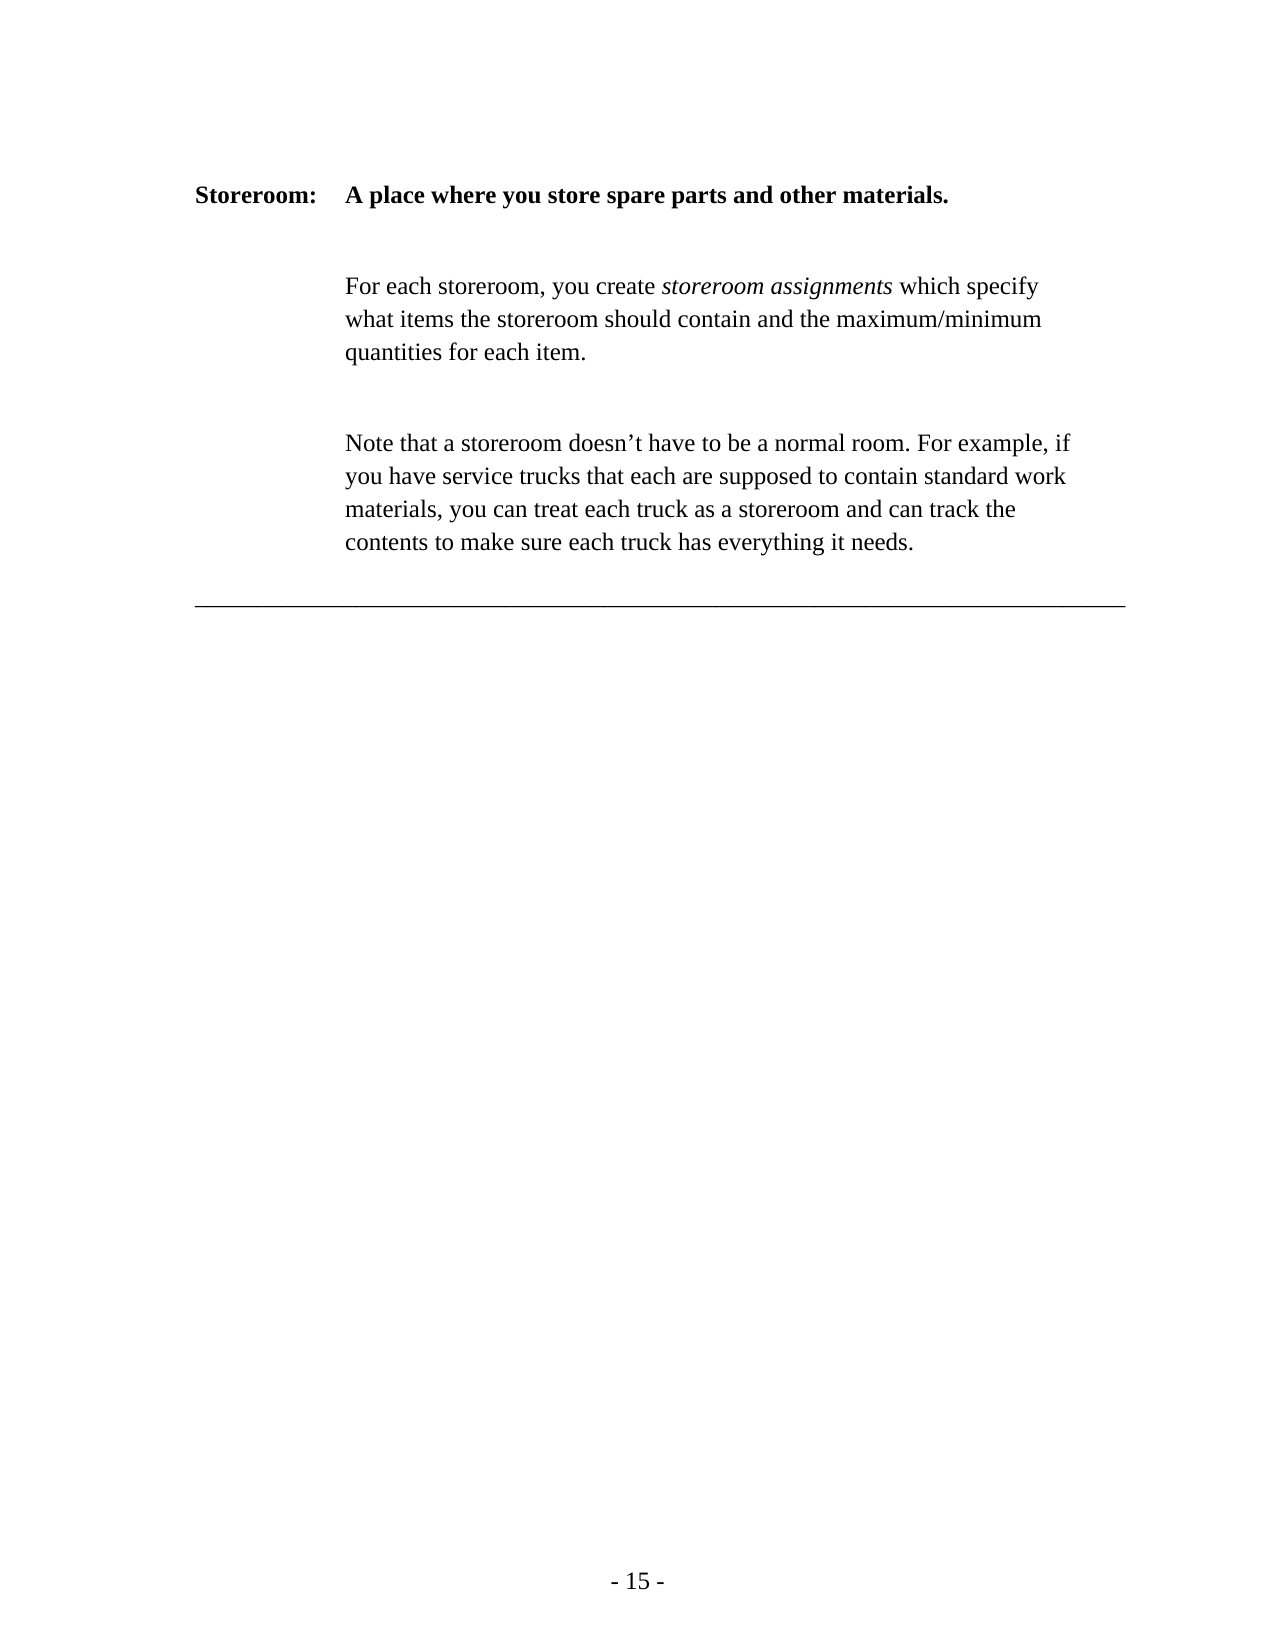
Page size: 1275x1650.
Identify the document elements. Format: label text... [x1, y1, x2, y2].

text Storeroom: A place where you store spare parts and other materials. [195, 180, 1080, 209]
text Note that a storeroom doesn’t have to be a normal room. For example, if you have service trucks that each are supposed to contain standard work materials, you can treat each truck as a storeroom and can track the contents to make sure each truck has everything it needs. [195, 428, 1080, 556]
text For each storeroom, you create storeroom assignments which specify what items the storeroom should contain and the maximum/minimum quantities for each item. [195, 271, 1080, 366]
